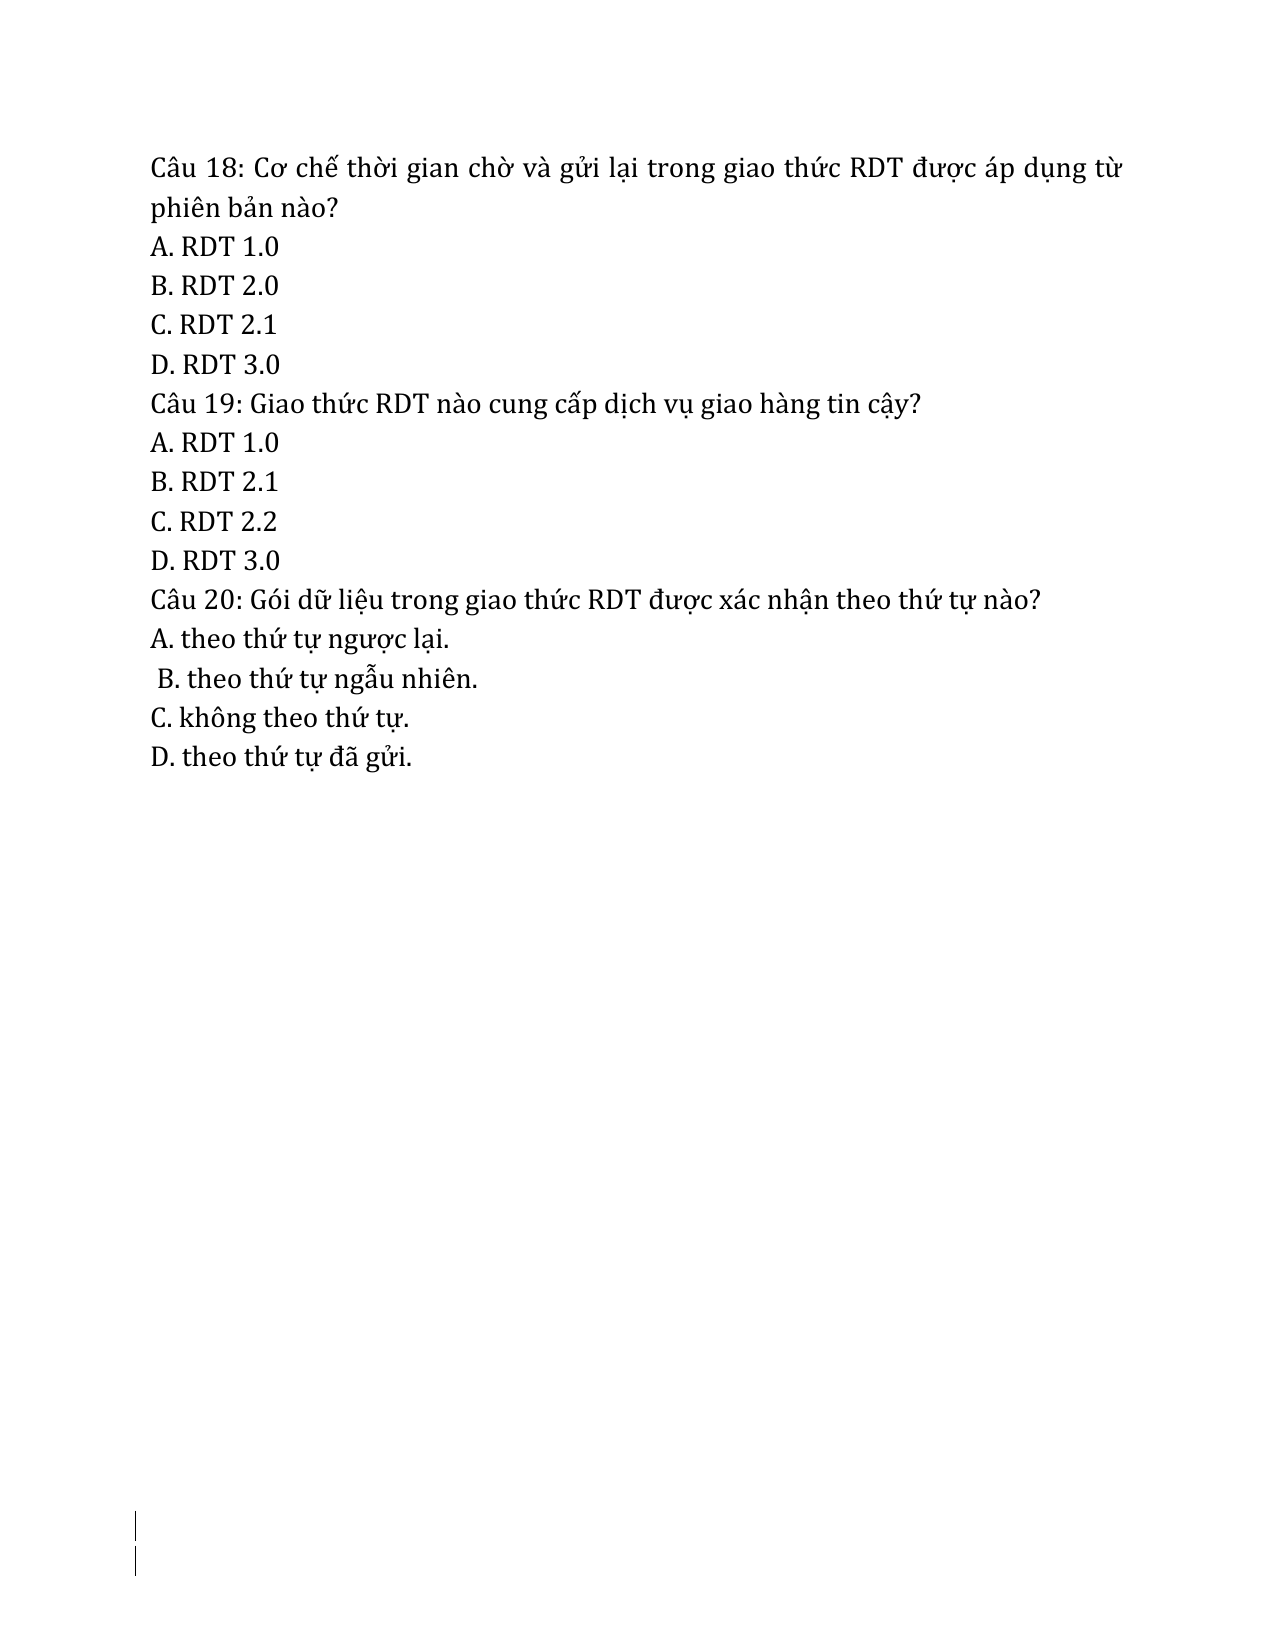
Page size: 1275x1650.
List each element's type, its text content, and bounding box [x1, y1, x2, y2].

text B. theo thứ tự ngẫu nhiên. [150, 661, 1125, 695]
text Câu 20: Gói dữ liệu trong giao thức RDT được xác nhận theo thứ tự nào? [150, 582, 1125, 616]
text C. không theo thứ tự. [150, 700, 1125, 734]
text B. RDT 2.1 [150, 464, 1125, 498]
text D. RDT 3.0 [150, 543, 1125, 577]
text A. theo thứ tự ngược lại. [150, 621, 1125, 655]
text C. RDT 2.1 [150, 307, 1125, 341]
text C. RDT 2.2 [150, 503, 1125, 538]
text D. theo thứ tự đã gửi. [150, 739, 1125, 773]
text B. RDT 2.0 [150, 268, 1125, 302]
text D. RDT 3.0 [150, 346, 1125, 381]
text A. RDT 1.0 [150, 228, 1125, 263]
text A. RDT 1.0 [150, 425, 1125, 459]
text Câu 18: Cơ chế thời gian chờ và gửi lại trong giao thức RDT được áp dụng từ phiên bản nào? [150, 150, 1125, 223]
text Câu 19: Giao thức RDT nào cung cấp dịch vụ giao hàng tin cậy? [150, 386, 1125, 420]
